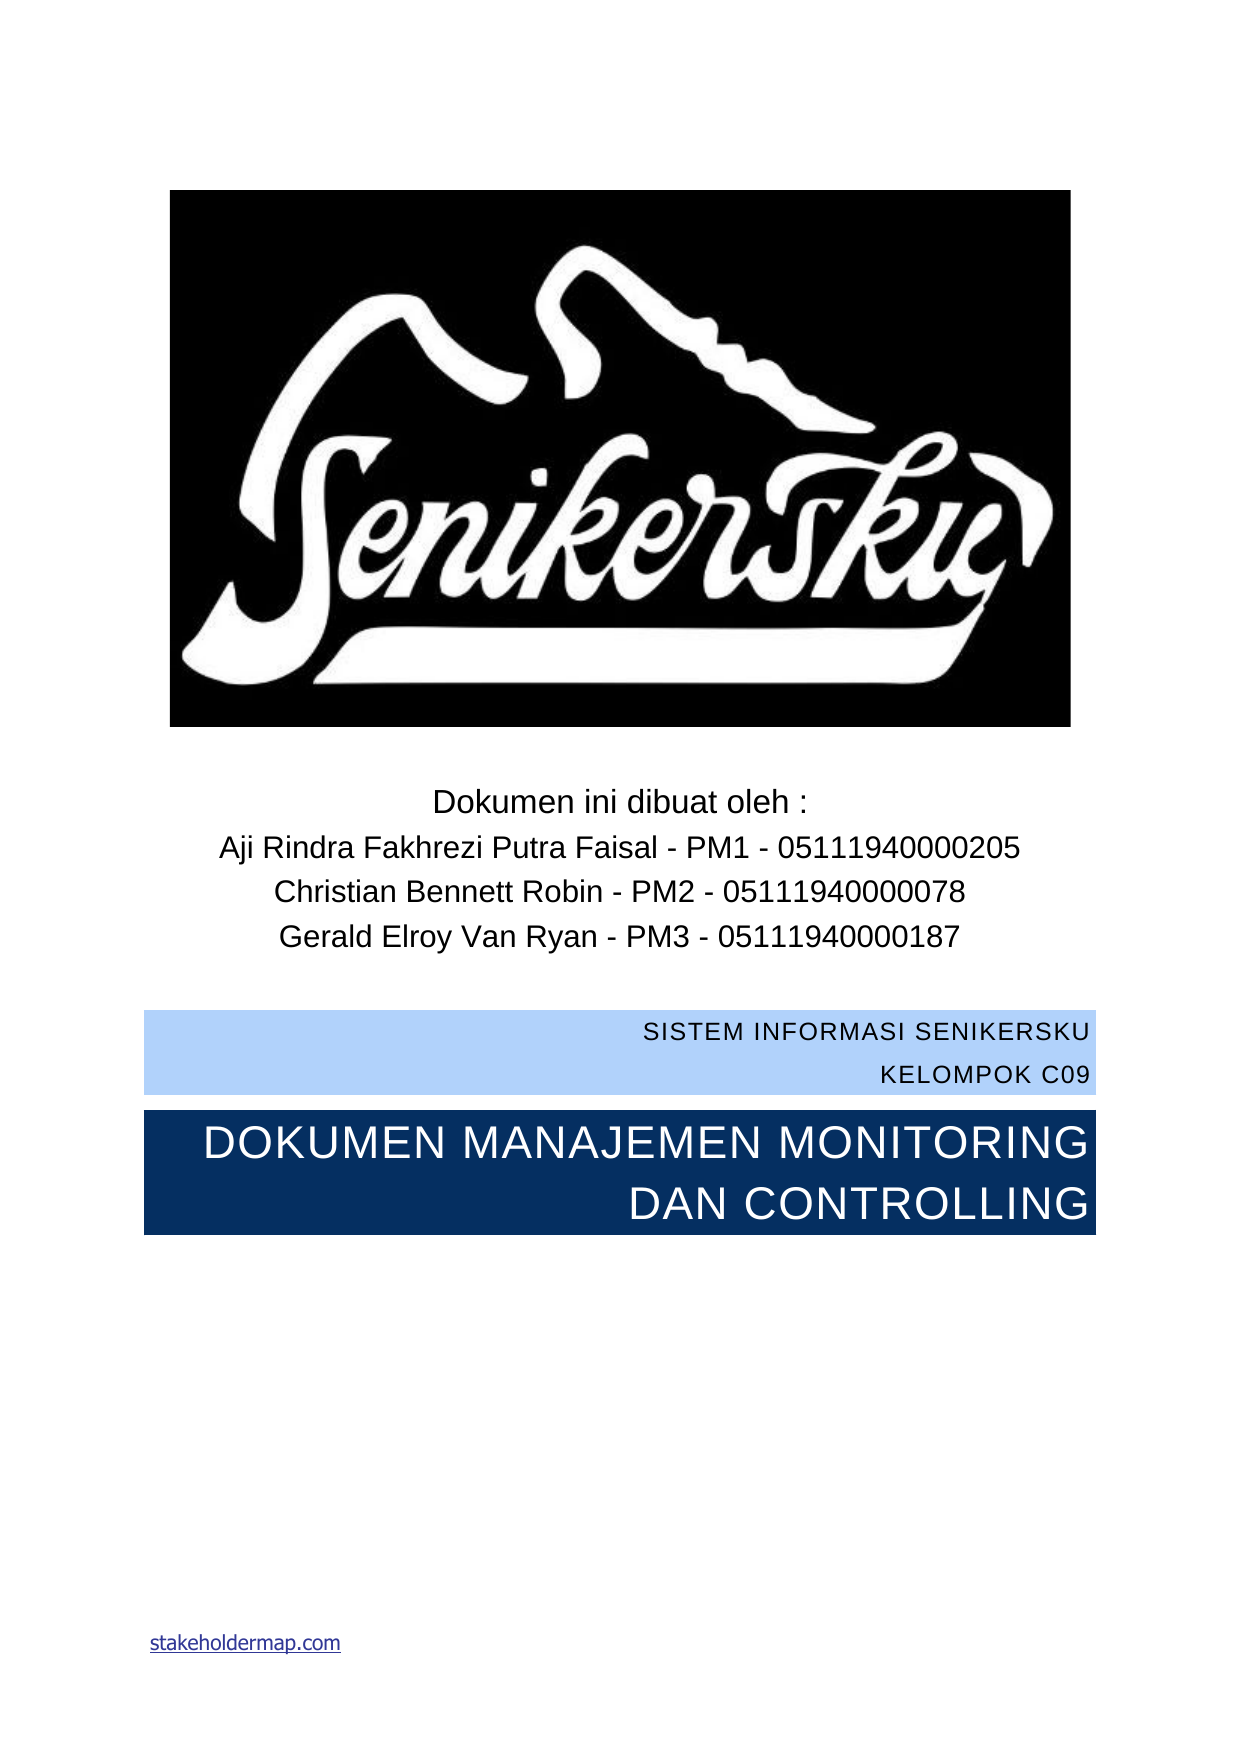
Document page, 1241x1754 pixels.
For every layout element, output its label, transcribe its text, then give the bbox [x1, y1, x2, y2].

text Christian Bennett Robin - PM2 - 05111940000078 [150, 873, 1090, 909]
subtitle DOKUMEN MANAJEMEN MONITORING DAN CONTROLLING [150, 1116, 1090, 1229]
text Dokumen ini dibuat oleh : [150, 782, 1090, 821]
subtitle SISTEM INFORMASI SENIKERSKU [150, 1017, 1090, 1045]
text Aji Rindra Fakhrezi Putra Faisal - PM1 - 05111940000205 [150, 829, 1090, 865]
subtitle KELOMPOK C09 [150, 1054, 1090, 1089]
text Gerald Elroy Van Ryan - PM3 - 05111940000187 [150, 918, 1090, 953]
picture [169, 190, 1071, 727]
